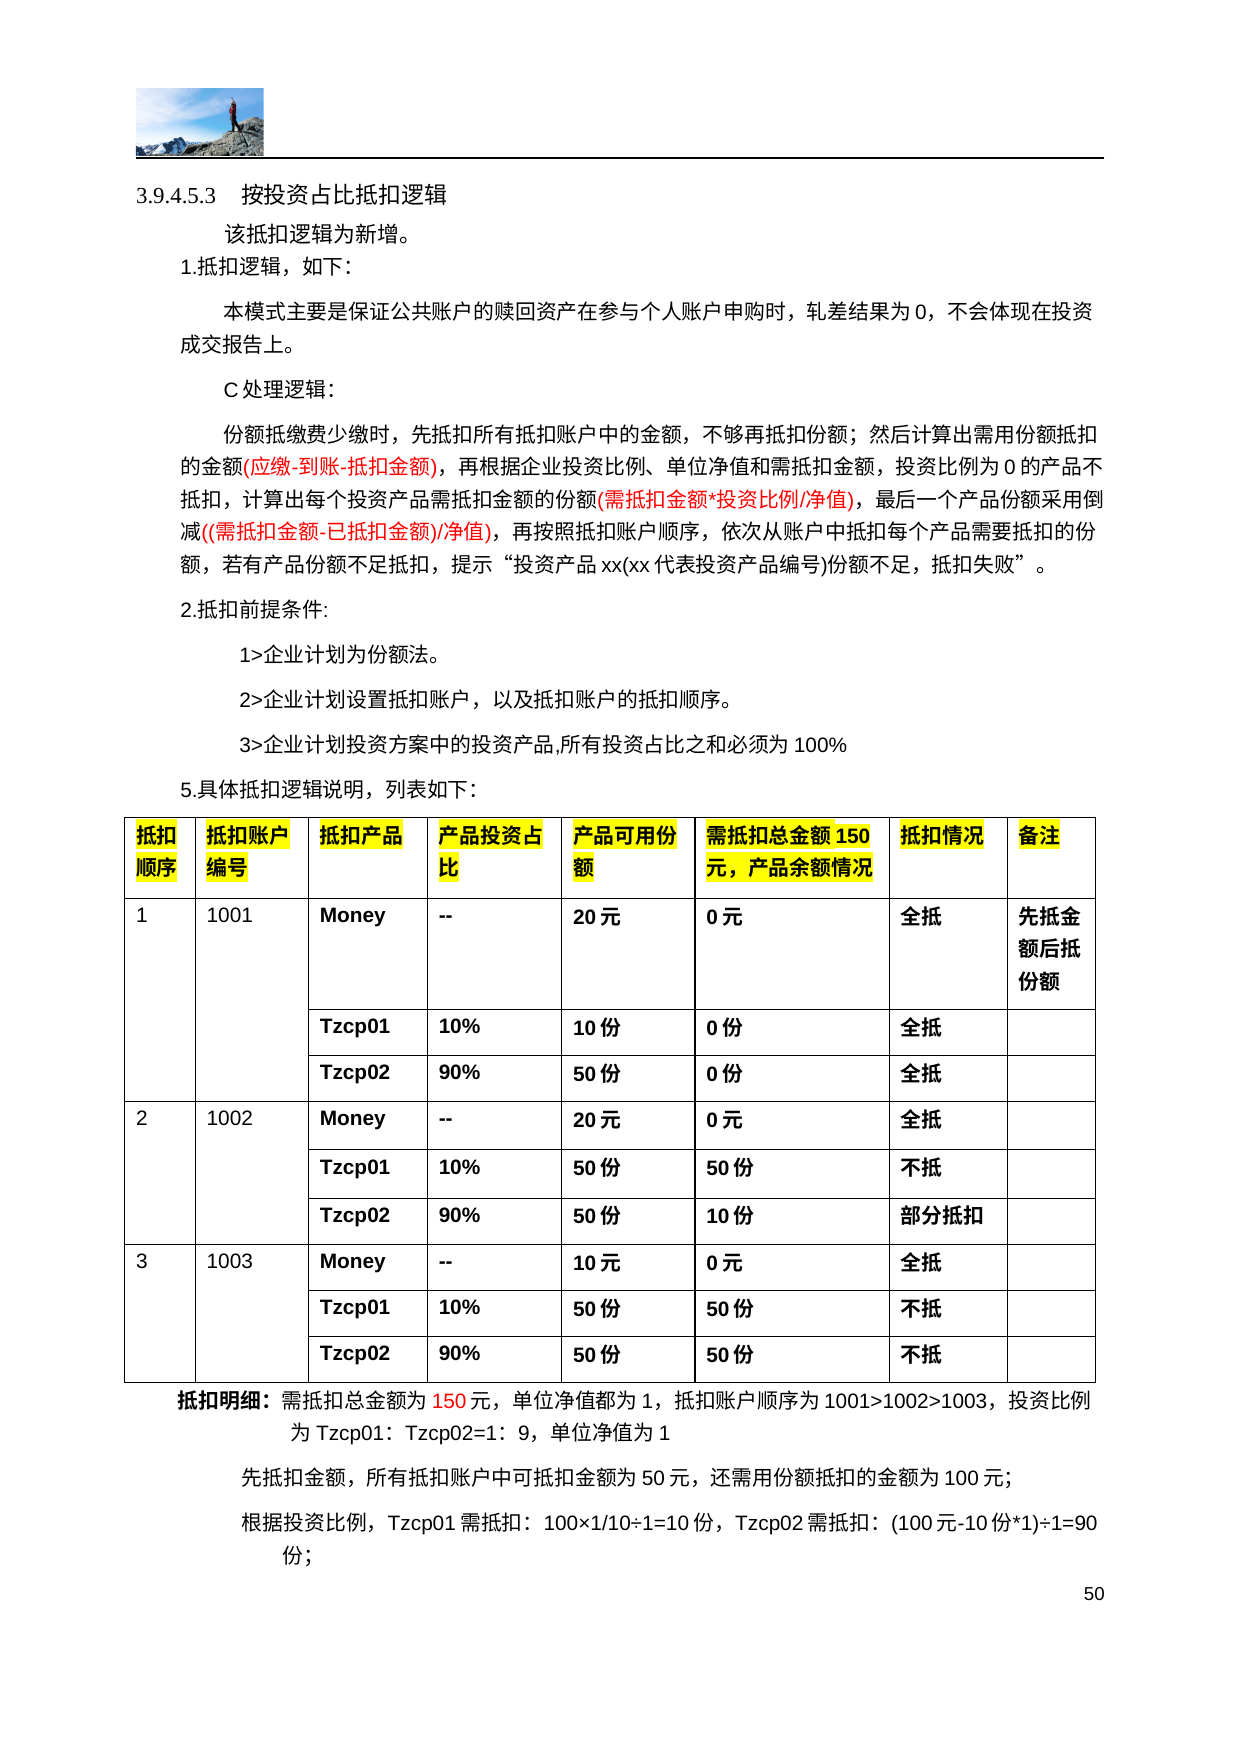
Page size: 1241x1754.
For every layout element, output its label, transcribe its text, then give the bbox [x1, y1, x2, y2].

table_cell 10% [428, 1010, 561, 1055]
table_cell 50份 [562, 1337, 694, 1382]
table_cell 20元 [562, 899, 694, 1009]
table_cell 部分抵扣 [890, 1199, 1007, 1244]
table_cell 0份 [696, 1010, 889, 1055]
table_cell 先抵金额后抵份额 [1008, 899, 1095, 1009]
table_cell 1001 [196, 899, 308, 1101]
table_cell Tzcp01 [309, 1010, 427, 1055]
text 5.具体抵扣逻辑说明，列表如下： [180, 772, 1104, 804]
text 抵扣明细：需抵扣总金额为150元，单位净值都为1，抵扣账户顺序为1001>1002>1003，投资比例为 Tzcp01：Tzcp02=1：9，单位净值为1 [177, 1383, 1104, 1448]
table_cell 全抵 [890, 1102, 1007, 1149]
text 1.抵扣逻辑，如下： [180, 249, 1104, 282]
table_cell [1008, 1056, 1095, 1101]
table_cell Money [309, 899, 427, 1009]
table_cell -- [428, 1102, 561, 1149]
table_cell 50份 [562, 1056, 694, 1101]
table_cell Tzcp01 [309, 1291, 427, 1336]
table_header 抵扣账户编号 [196, 818, 308, 898]
text 本模式主要是保证公共账户的赎回资产在参与个人账户申购时，轧差结果为0，不会体现在投资成交报告上。 [180, 294, 1104, 359]
table_header 产品可用份额 [562, 818, 694, 898]
table_header 抵扣顺序 [125, 818, 195, 898]
table_cell [1008, 1199, 1095, 1244]
text 1>企业计划为份额法。 [136, 637, 1104, 669]
table_cell Tzcp01 [309, 1150, 427, 1198]
table_cell [1008, 1150, 1095, 1198]
picture [135, 88, 264, 156]
table_cell 50份 [696, 1291, 889, 1336]
table_cell 不抵 [890, 1291, 1007, 1336]
table_cell Tzcp02 [309, 1199, 427, 1244]
table_cell [1008, 1291, 1095, 1336]
text 份额抵缴费少缴时，先抵扣所有抵扣账户中的金额，不够再抵扣份额；然后计算出需用份额抵扣的金额(应缴-到账-抵扣金额)，再根据企业投资比例、单位净值和需抵扣金额，投资比例为0的产品不抵扣，计算出每个投资产品需抵扣金额的份额(需抵扣金额*投资比例/净值)，最后一个产品份额采用倒减((需抵扣金额-已抵扣金额)/净值)，再按照抵扣账户顺序，依次从账户中抵扣每个产品需要抵扣的份额，若有产品份额不足抵扣，提示“投资产品xx(xx代表投资产品编号)份额不足，抵扣失败”。 [180, 417, 1104, 579]
table_cell Money [309, 1102, 427, 1149]
table_cell 0元 [696, 1102, 889, 1149]
table_cell [1008, 1337, 1095, 1382]
table_cell 全抵 [890, 1056, 1007, 1101]
table_cell 10% [428, 1150, 561, 1198]
table_cell 3 [125, 1245, 195, 1382]
subtitle 按投资占比抵扣逻辑 [136, 178, 1104, 211]
table_header 抵扣产品 [309, 818, 427, 898]
text 2>企业计划设置抵扣账户，以及抵扣账户的抵扣顺序。 [136, 682, 1104, 714]
table_cell 20元 [562, 1102, 694, 1149]
table_cell 50份 [562, 1150, 694, 1198]
table_cell 10份 [696, 1199, 889, 1244]
text 先抵扣金额，所有抵扣账户中可抵扣金额为50元，还需用份额抵扣的金额为100元； [136, 1460, 1104, 1493]
table_cell -- [428, 1245, 561, 1290]
text 3>企业计划投资方案中的投资产品,所有投资占比之和必须为100% [136, 727, 1104, 759]
table_cell 1002 [196, 1102, 308, 1244]
table_cell 50份 [696, 1337, 889, 1382]
table_cell 50份 [696, 1150, 889, 1198]
table_header 抵扣情况 [890, 818, 1007, 898]
table_cell 0元 [696, 1245, 889, 1290]
text 2.抵扣前提条件: [136, 592, 1104, 624]
table_cell 全抵 [890, 1245, 1007, 1290]
table_cell [1008, 1010, 1095, 1055]
table_cell 不抵 [890, 1150, 1007, 1198]
table_cell 1 [125, 899, 195, 1101]
table_header 产品投资占比 [428, 818, 561, 898]
table_cell 50份 [562, 1291, 694, 1336]
table_cell [1008, 1102, 1095, 1149]
table_cell 50份 [562, 1199, 694, 1244]
table_cell 不抵 [890, 1337, 1007, 1382]
table_cell 90% [428, 1337, 561, 1382]
text C处理逻辑： [180, 372, 1104, 404]
table_cell [1008, 1245, 1095, 1290]
table_cell Money [309, 1245, 427, 1290]
table_cell 10% [428, 1291, 561, 1336]
list 该抵扣逻辑为新增。 [224, 217, 1104, 249]
table_header 需抵扣总金额150元，产品余额情况 [696, 818, 889, 898]
table_cell 90% [428, 1199, 561, 1244]
table_cell 全抵 [890, 1010, 1007, 1055]
table_cell 90% [428, 1056, 561, 1101]
table_cell 10元 [562, 1245, 694, 1290]
table_cell Tzcp02 [309, 1337, 427, 1382]
table_cell 10份 [562, 1010, 694, 1055]
table_cell -- [428, 899, 561, 1009]
text 根据投资比例，Tzcp01需抵扣：100×1/10÷1=10份，Tzcp02需抵扣：(100元-10份*1)÷1=90份； [178, 1505, 1104, 1570]
table_cell Tzcp02 [309, 1056, 427, 1101]
table_cell 0元 [696, 899, 889, 1009]
table_cell 1003 [196, 1245, 308, 1382]
table_header 备注 [1008, 818, 1095, 898]
table_cell 2 [125, 1102, 195, 1244]
table_cell 0份 [696, 1056, 889, 1101]
table_cell 全抵 [890, 899, 1007, 1009]
